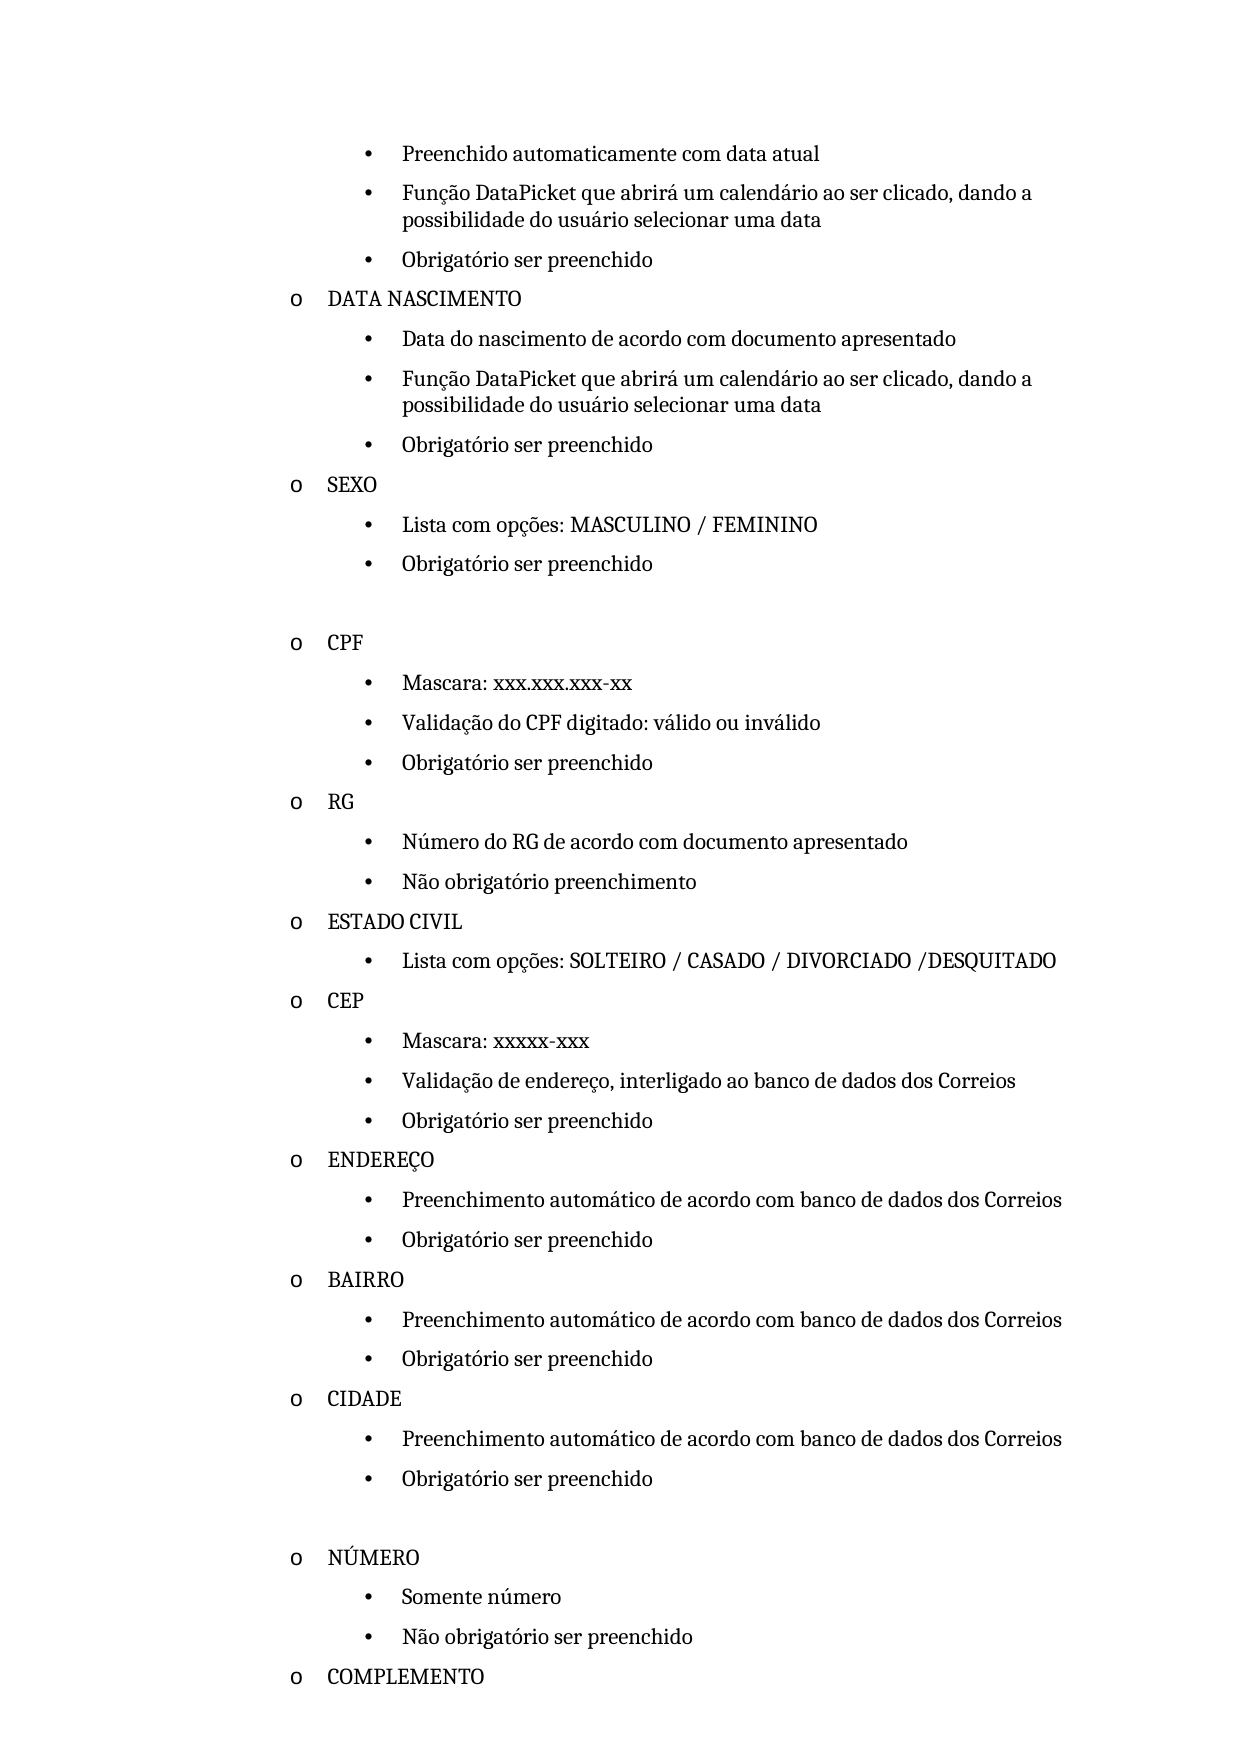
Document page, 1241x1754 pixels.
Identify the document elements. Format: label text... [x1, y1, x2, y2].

list RG [290, 788, 1076, 816]
list Mascara: xxx.xxx.xxx-xx [364, 669, 1076, 696]
list Não obrigatório preenchimento [364, 868, 1076, 895]
list SEXO [290, 471, 1076, 498]
list BAIRRO [290, 1266, 1076, 1293]
list Mascara: xxxxx-xxx [364, 1027, 1076, 1054]
list Função DataPicket que abrirá um calendário ao ser clicado, dando a possibilidade do usuário selecionar uma data [364, 365, 1076, 418]
list COMPLEMENTO [290, 1663, 1076, 1690]
list Obrigatório ser preenchido [364, 748, 1076, 776]
list Obrigatório ser preenchido [364, 1107, 1076, 1134]
list Não obrigatório ser preenchido [364, 1623, 1076, 1650]
list ENDEREÇO [290, 1146, 1076, 1174]
list Preenchido automaticamente com data atual [364, 139, 1076, 167]
list DATA NASCIMENTO [290, 285, 1076, 312]
list Número do RG de acordo com documento apresentado [364, 828, 1076, 855]
list Somente número [364, 1583, 1076, 1611]
list ESTADO CIVIL [290, 908, 1076, 935]
list Validação de endereço, interligado ao banco de dados dos Correios [364, 1067, 1076, 1094]
list Obrigatório ser preenchido [364, 1345, 1076, 1373]
list Data do nascimento de acordo com documento apresentado [364, 325, 1076, 352]
list Preenchimento automático de acordo com banco de dados dos Correios [364, 1306, 1076, 1333]
list Obrigatório ser preenchido [364, 1465, 1076, 1492]
list CPF [290, 629, 1076, 656]
list CEP [290, 987, 1076, 1014]
list Preenchimento automático de acordo com banco de dados dos Correios [364, 1425, 1076, 1452]
list Obrigatório ser preenchido [364, 431, 1076, 458]
list Obrigatório ser preenchido [364, 246, 1076, 273]
list Preenchimento automático de acordo com banco de dados dos Correios [364, 1186, 1076, 1213]
list Lista com opções: MASCULINO / FEMININO [364, 511, 1076, 538]
list Obrigatório ser preenchido [364, 1226, 1076, 1253]
list CIDADE [290, 1385, 1076, 1412]
list Validação do CPF digitado: válido ou inválido [364, 709, 1076, 736]
list Função DataPicket que abrirá um calendário ao ser clicado, dando a possibilidade do usuário selecionar uma data [364, 179, 1076, 233]
list Lista com opções: SOLTEIRO / CASADO / DIVORCIADO /DESQUITADO [364, 947, 1076, 975]
list Obrigatório ser preenchido [364, 550, 1076, 578]
list NÚMERO [290, 1543, 1076, 1571]
